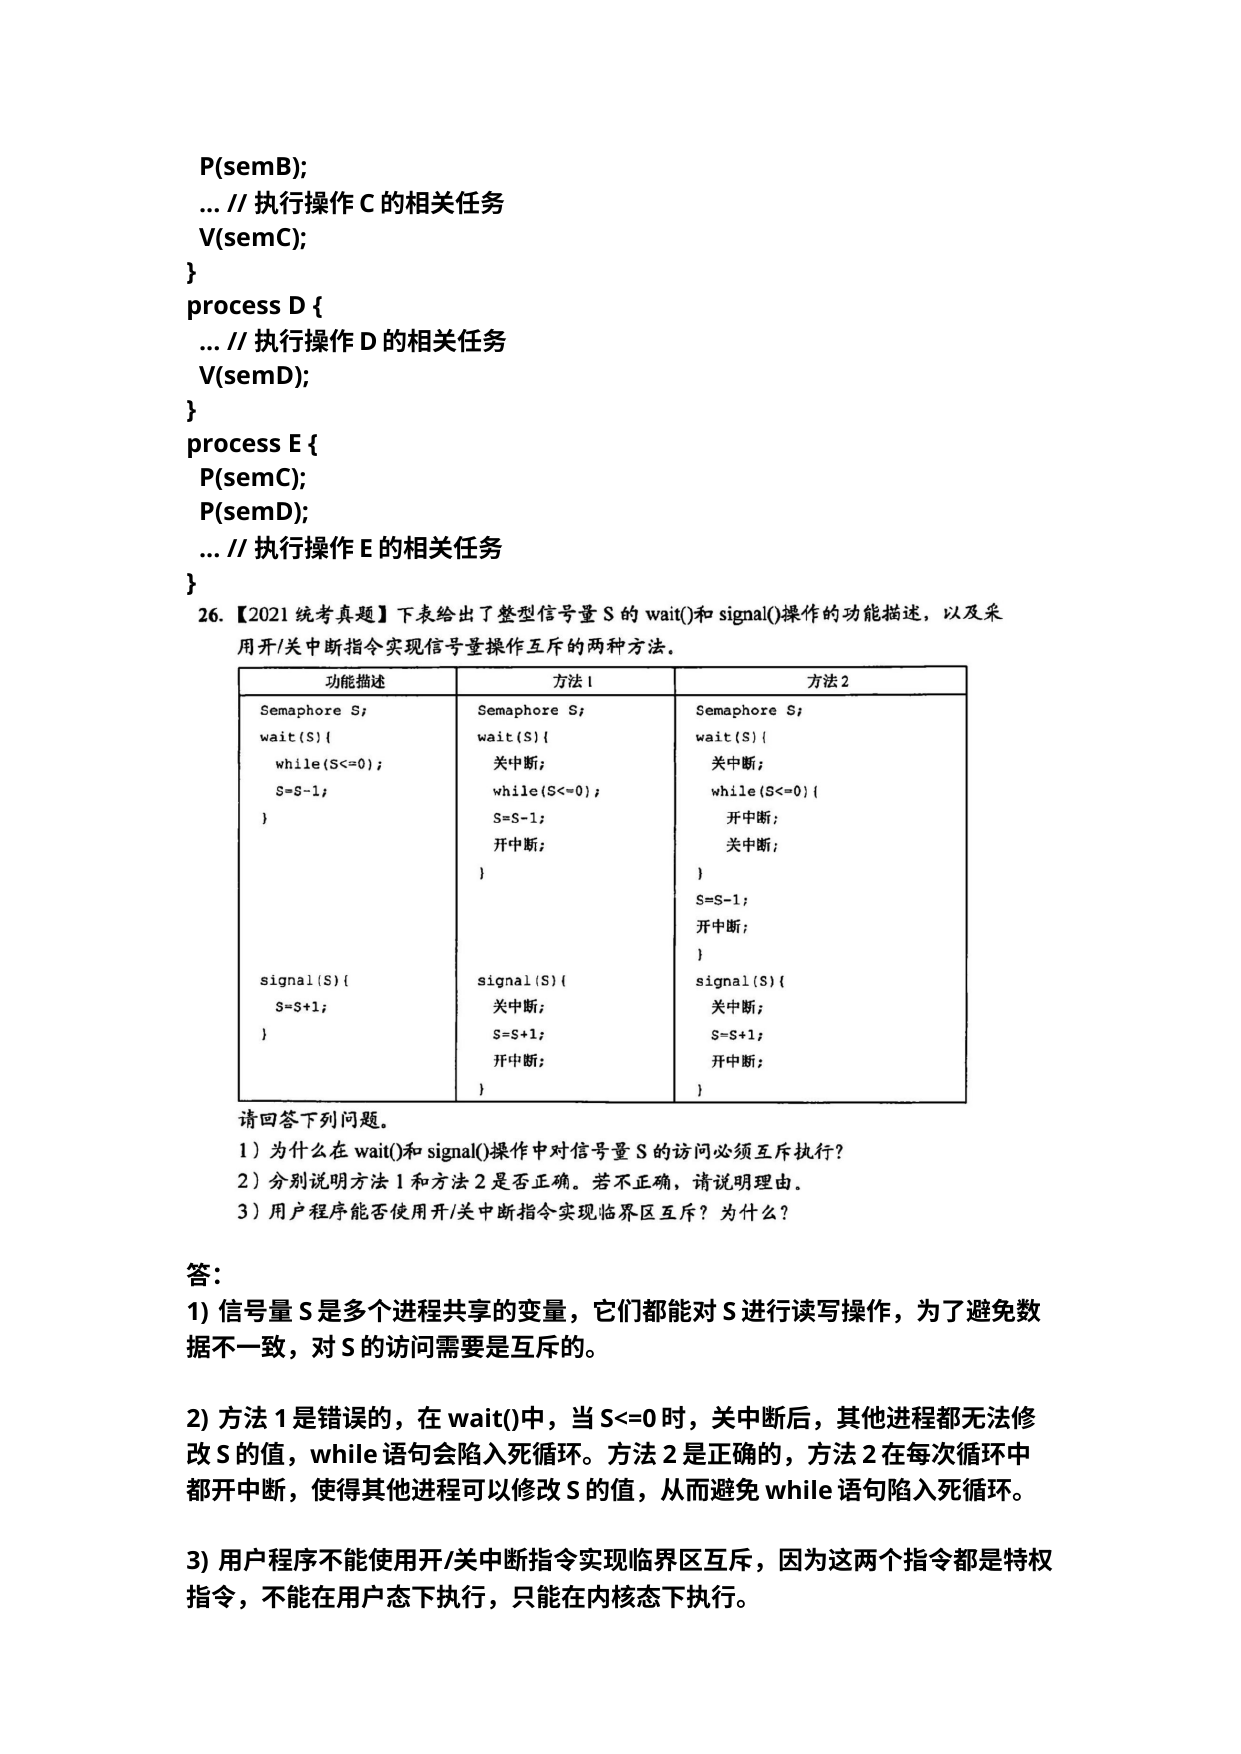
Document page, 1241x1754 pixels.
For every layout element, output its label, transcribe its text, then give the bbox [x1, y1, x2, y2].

text } [186, 564, 1054, 598]
text ... // 执行操作C的相关任务 [186, 183, 1054, 219]
text V(semC); [186, 219, 1054, 253]
list 方法1是错误的，在wait()中，当S<=0时，关中断后，其他进程都无法修改S的值，while语句会陷入死循环。方法2是正确的，方法2在每次循环中都开中断，使得其他进程可以修改S的值，从而避免while语句陷入死循环。 [186, 1398, 1054, 1507]
text } [186, 392, 1054, 426]
text ... // 执行操作D的相关任务 [186, 322, 1054, 358]
text V(semD); [186, 358, 1054, 392]
text process D { [186, 287, 1054, 322]
text ... // 执行操作E的相关任务 [186, 528, 1054, 564]
text 答： [186, 1255, 1054, 1291]
text } [186, 253, 1054, 287]
text P(semD); [186, 494, 1054, 528]
text process E { [186, 426, 1054, 460]
text P(semB); [186, 149, 1054, 183]
picture [186, 598, 1054, 1230]
list 用户程序不能使用开/关中断指令实现临界区互斥，因为这两个指令都是特权指令，不能在用户态下执行，只能在内核态下执行。 [186, 1541, 1054, 1613]
text P(semC); [186, 460, 1054, 494]
list 信号量S是多个进程共享的变量，它们都能对S进行读写操作，为了避免数据不一致，对S的访问需要是互斥的。 [186, 1291, 1054, 1364]
